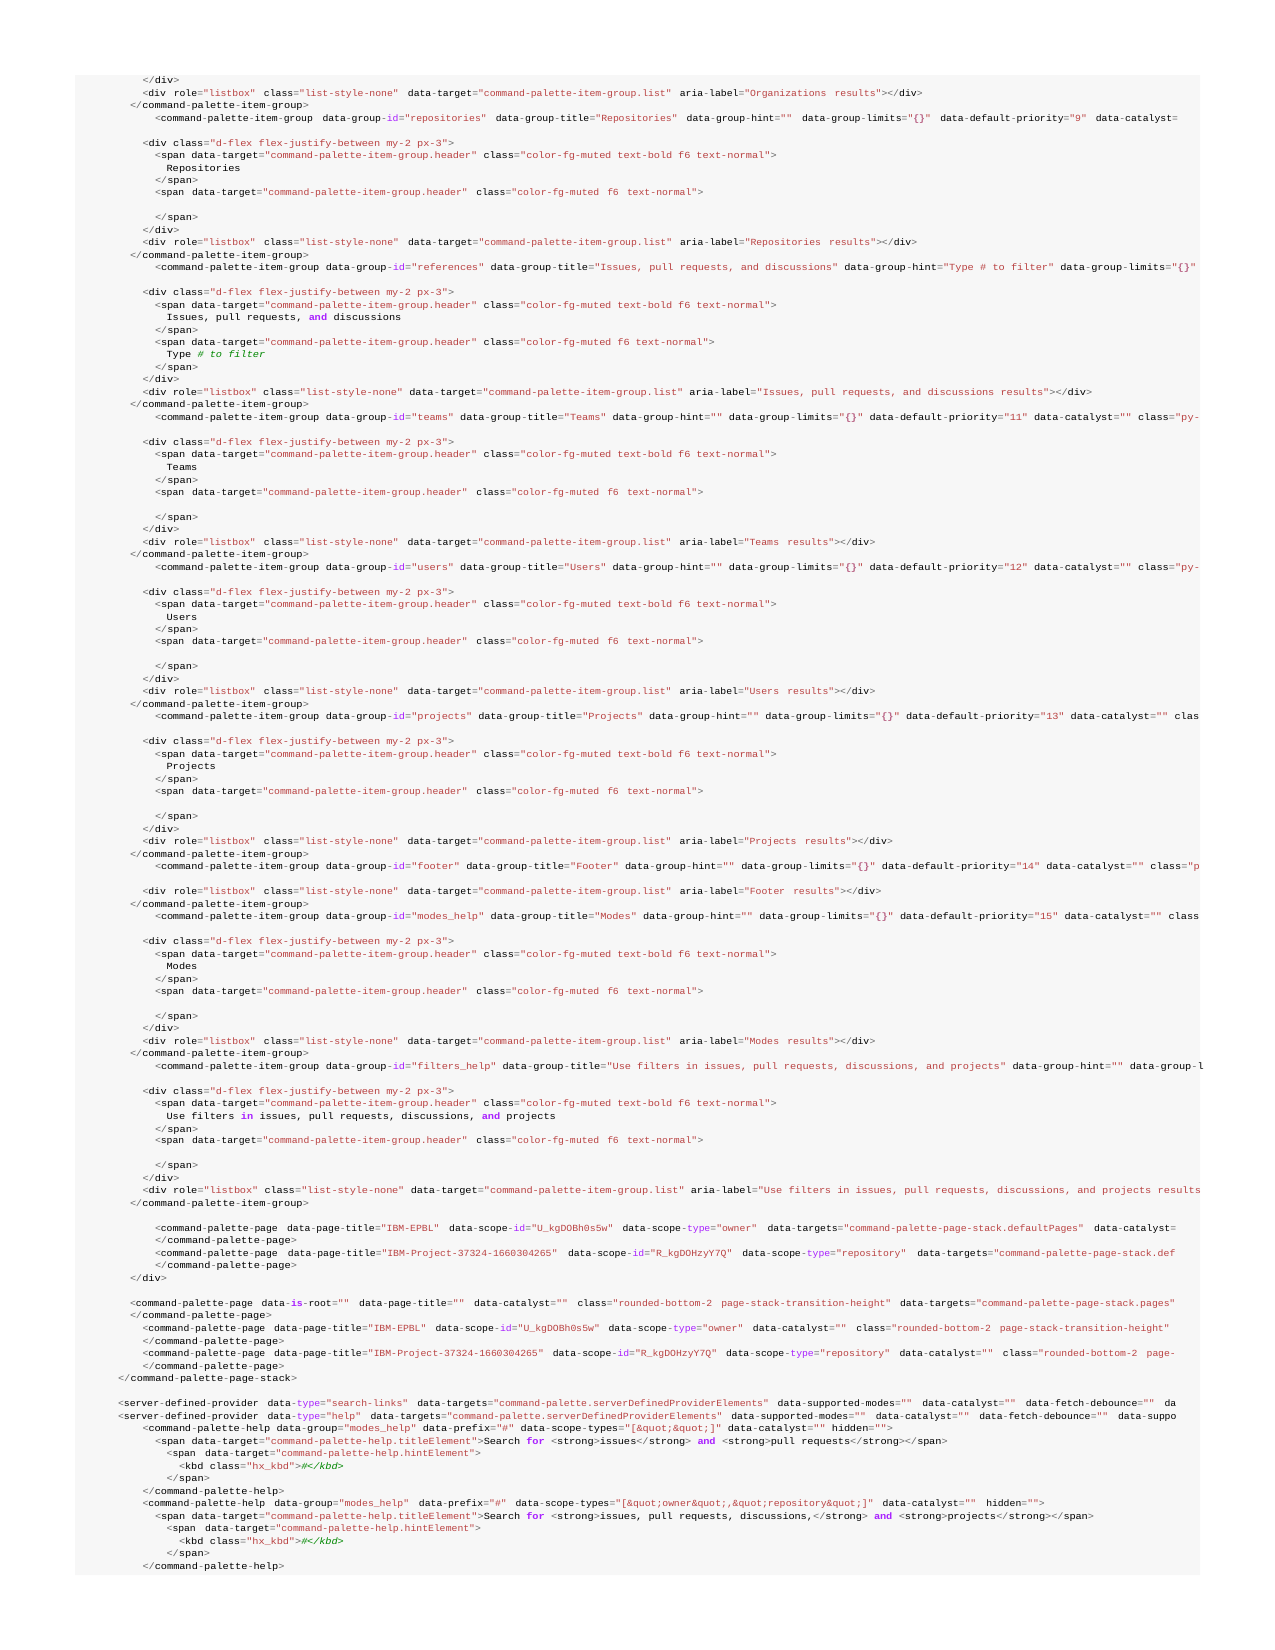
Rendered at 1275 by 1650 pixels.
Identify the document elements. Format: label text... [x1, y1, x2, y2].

text <span data-target="command-palette-item-group.header" class="color-fg-muted f6 text-normal"> Type # to filter [154, 338, 716, 361]
text <span data-target="command-palette-item-group.header" class="color-fg-muted text-bold f6 text-normal"> Issues, pull requests, and discussions [154, 301, 779, 323]
text <span data-target="command-palette-item-group.header" class="color-fg-muted text-bold f6 text-normal"> Modes [154, 949, 779, 972]
text <span data-target="command-palette-item-group.header" class="color-fg-muted text-bold f6 text-normal"> Projects [154, 749, 779, 772]
text <span data-target="command-palette-item-group.header" class="color-fg-muted text-bold f6 text-normal"> Repositories [154, 151, 779, 174]
text <span data-target="command-palette-item-group.header" class="color-fg-muted text-bold f6 text-normal"> Use filters in issues, pull requests, discussions, and projects [154, 1099, 779, 1122]
text <span data-target="command-palette-item-group.header" class="color-fg-muted text-bold f6 text-normal"> Teams [154, 450, 779, 473]
text <span data-target="command-palette-item-group.header" class="color-fg-muted text-bold f6 text-normal"> Users [154, 600, 779, 623]
